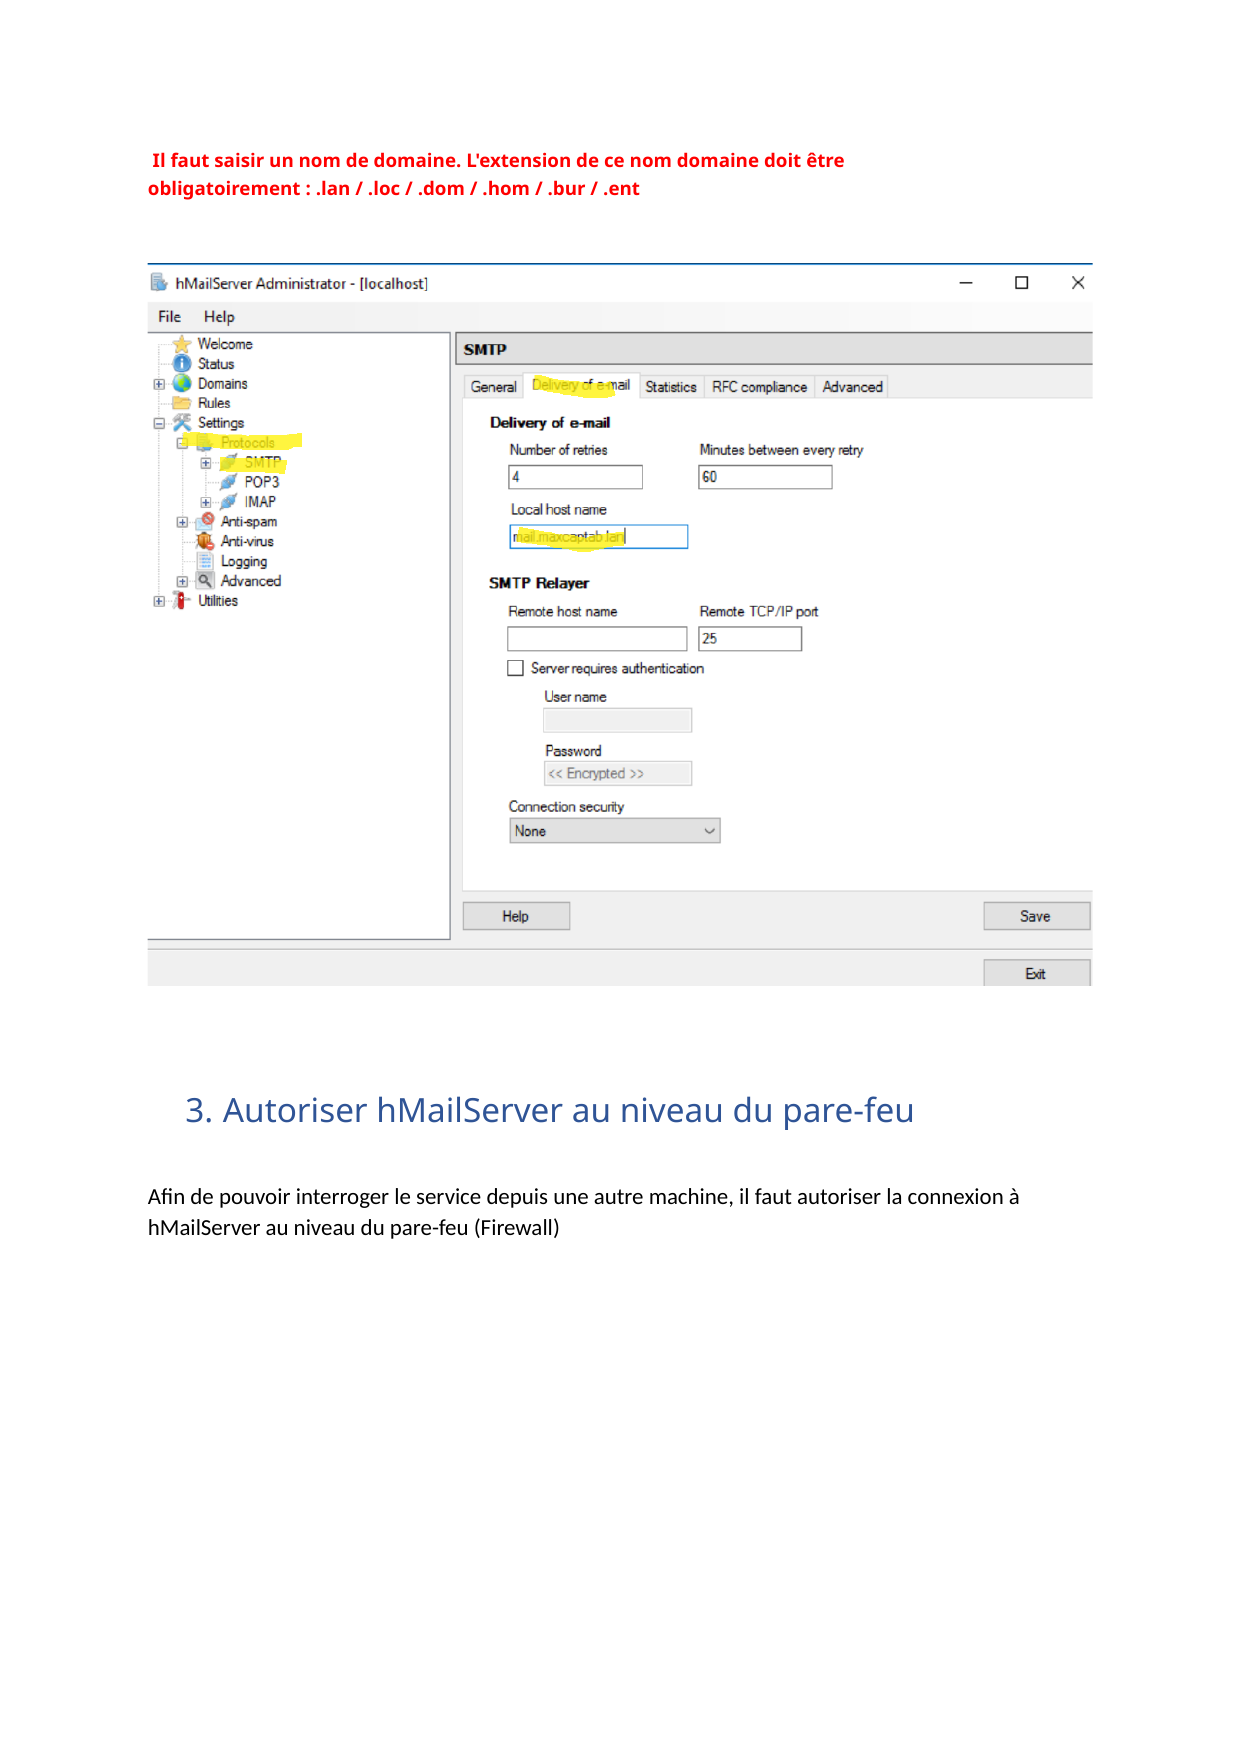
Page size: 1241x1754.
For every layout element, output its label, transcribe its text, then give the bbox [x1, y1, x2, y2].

text Afin de pouvoir interroger le service depuis une autre machine, il faut autoriser la connexion à hMailServer au niveau du pare-feu (Firewall) [148, 1182, 1093, 1241]
picture [147, 263, 1093, 986]
text Il faut saisir un nom de domaine. L'extension de ce nom domaine doit être obligatoirement : .lan / .loc / .dom / .hom / .bur / .ent [148, 148, 1093, 201]
subtitle Autoriser hMailServer au niveau du pare-feu [185, 1087, 1093, 1132]
